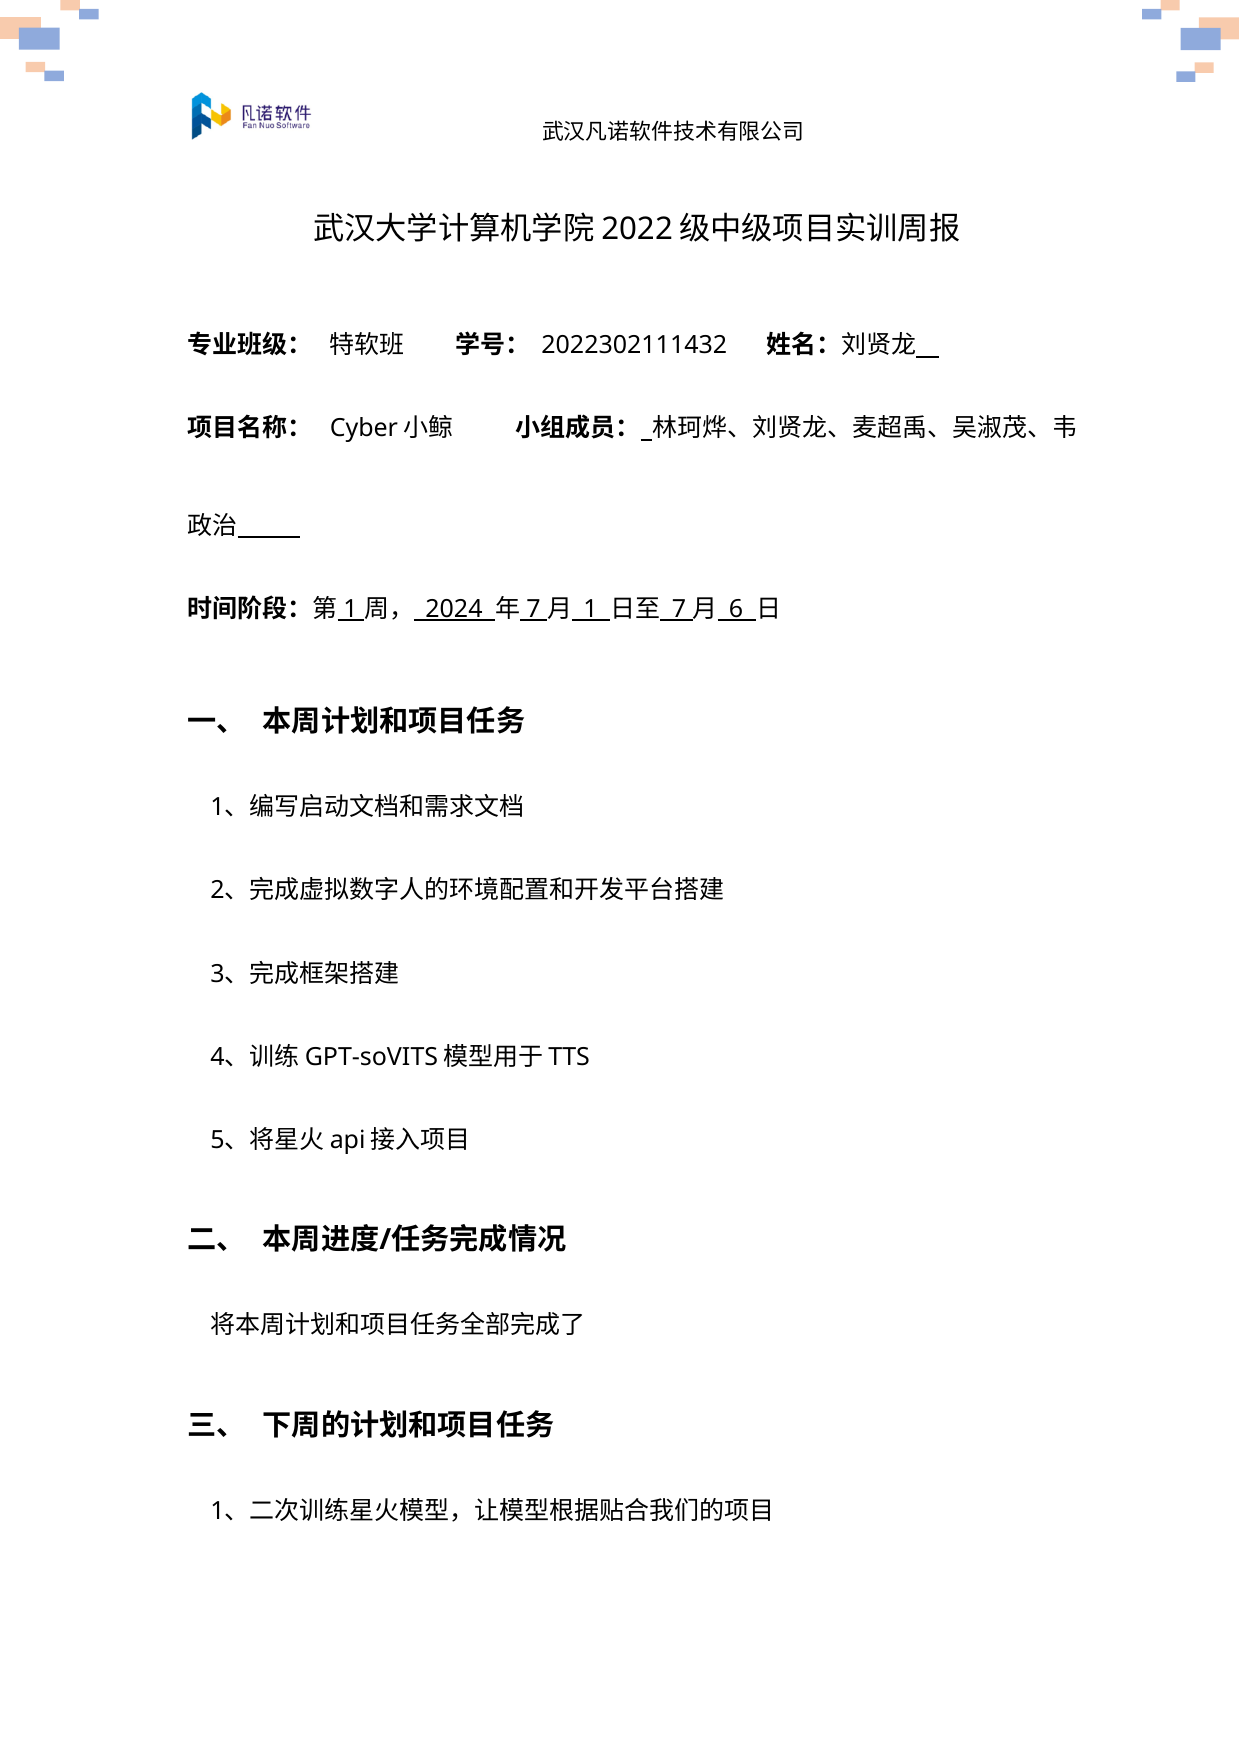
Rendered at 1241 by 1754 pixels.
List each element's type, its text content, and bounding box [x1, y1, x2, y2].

text 1、编写启动文档和需求文档 [210, 772, 1085, 837]
text 1、二次训练星火模型，让模型根据贴合我们的项目 [210, 1476, 1085, 1541]
list 本周计划和项目任务 [187, 686, 1085, 751]
text 5、将星火api接入项目 [210, 1105, 1085, 1170]
text 3、完成框架搭建 [210, 939, 1085, 1004]
text 专业班级： 特软班 学号： 2022302111432 姓名：刘贤龙 [187, 310, 1085, 375]
list 下周的计划和项目任务 [187, 1390, 1085, 1455]
text 将本周计划和项目任务全部完成了 [210, 1291, 1085, 1356]
text 2、完成虚拟数字人的环境配置和开发平台搭建 [210, 856, 1085, 921]
picture [187, 90, 314, 140]
text 4、训练GPT-soVITS模型用于TTS [210, 1022, 1085, 1087]
text 武汉大学计算机学院 2022级中级项目实训周报 [187, 193, 1085, 258]
list 本周进度/任务完成情况 [187, 1204, 1085, 1269]
text 项目名称： Cyber小鲸 小组成员： 林珂烨、刘贤龙、麦超禹、吴淑茂、韦政治 [187, 393, 1085, 556]
text 时间阶段：第 1 周， 2024 年 7 月 1 日至 7 月 6 日 [187, 574, 1085, 639]
